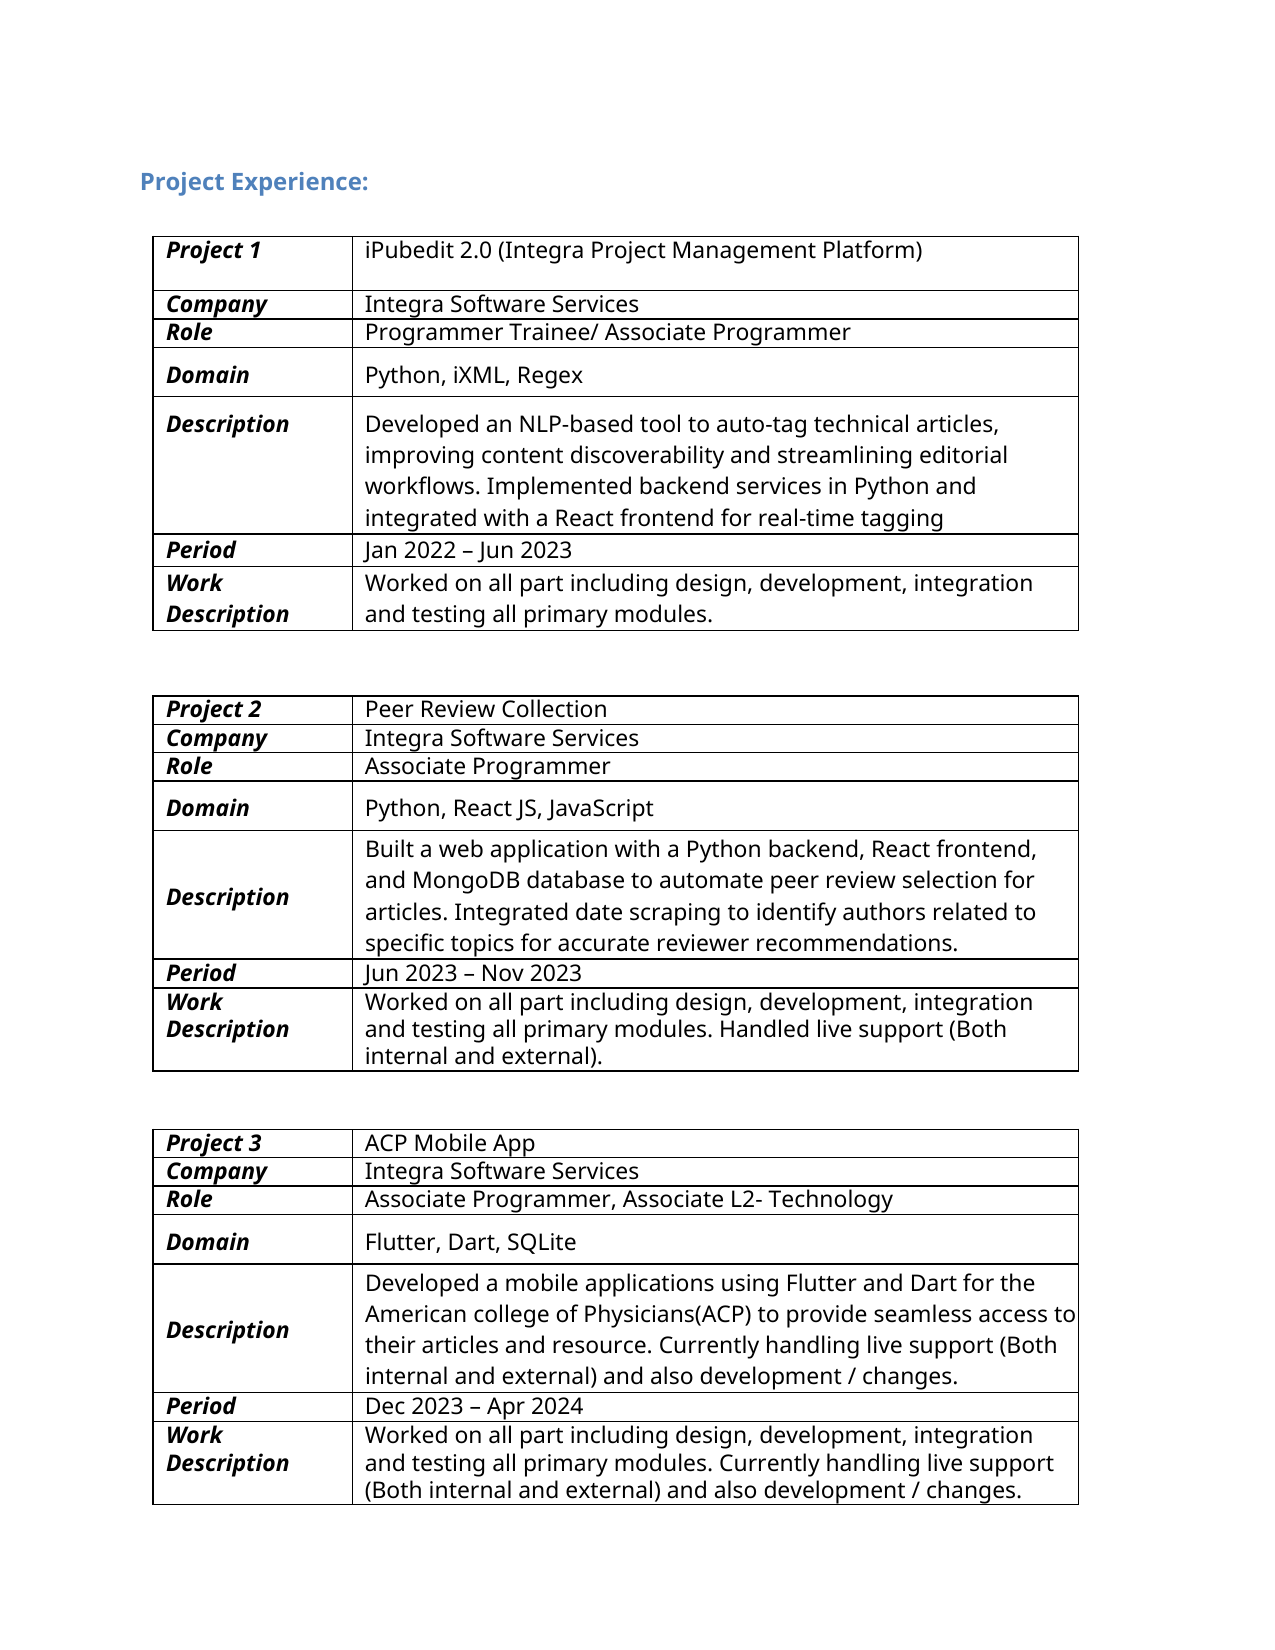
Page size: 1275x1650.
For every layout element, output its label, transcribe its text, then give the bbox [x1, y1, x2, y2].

table_cell Role [154, 1187, 352, 1214]
table_cell Programmer Trainee/ Associate Programmer [353, 320, 1078, 347]
table_cell Description [154, 831, 352, 958]
table_cell Worked on all part including design, development, integration and testing all primary modules. Handled live support (Both internal and external). [353, 989, 1078, 1070]
table_cell Role [154, 320, 352, 347]
table_cell Python, React JS, JavaScript [353, 782, 1078, 829]
table_header Project 1 [154, 237, 352, 290]
table_cell Python, iXML, Regex [353, 348, 1078, 396]
table_cell Work Description [154, 1422, 352, 1504]
table_cell Developed an NLP-based tool to auto-tag technical articles, improving content discoverability and streamlining editorial workflows. Implemented backend services in Python and integrated with a React frontend for real-time tagging [353, 397, 1078, 533]
table_cell Company [154, 725, 352, 752]
subtitle Project Experience: [139, 164, 1150, 197]
table_cell Jan 2022 – Jun 2023 [353, 535, 1078, 566]
table_cell Integra Software Services [353, 291, 1078, 318]
table_header ACP Mobile App [353, 1130, 1078, 1157]
table_cell Domain [154, 782, 352, 829]
table_cell Work Description [154, 567, 352, 630]
table_cell Dec 2023 – Apr 2024 [353, 1393, 1078, 1421]
table_cell Associate Programmer, Associate L2- Technology [353, 1187, 1078, 1214]
table_cell Integra Software Services [353, 1158, 1078, 1185]
table_cell Built a web application with a Python backend, React frontend, and MongoDB database to automate peer review selection for articles. Integrated date scraping to identify authors related to specific topics for accurate reviewer recommendations. [353, 831, 1078, 958]
table_header Project 2 [154, 697, 352, 723]
table_cell Company [154, 1158, 352, 1185]
table_cell Company [154, 291, 352, 318]
table_cell Description [154, 1265, 352, 1392]
table_cell Role [154, 753, 352, 780]
table_cell Integra Software Services [353, 725, 1078, 752]
table_cell Domain [154, 348, 352, 396]
table_cell Domain [154, 1215, 352, 1263]
table_header Project 3 [154, 1130, 352, 1157]
table_cell Period [154, 535, 352, 566]
table_cell Worked on all part including design, development, integration and testing all primary modules. [353, 567, 1078, 630]
table_cell Flutter, Dart, SQLite [353, 1215, 1078, 1263]
table_cell Description [154, 397, 352, 533]
table_cell Associate Programmer [353, 753, 1078, 780]
table_cell Period [154, 1393, 352, 1421]
table_cell Developed a mobile applications using Flutter and Dart for the American college of Physicians(ACP) to provide seamless access to their articles and resource. Currently handling live support (Both internal and external) and also development / changes. [353, 1265, 1078, 1392]
table_cell Worked on all part including design, development, integration and testing all primary modules. Currently handling live support (Both internal and external) and also development / changes. [353, 1422, 1078, 1504]
table_header Peer Review Collection [353, 697, 1078, 723]
table_header iPubedit 2.0 (Integra Project Management Platform) [353, 237, 1078, 290]
table_cell Work Description [154, 989, 352, 1070]
table_cell Jun 2023 – Nov 2023 [353, 960, 1078, 987]
table_cell Period [154, 960, 352, 987]
